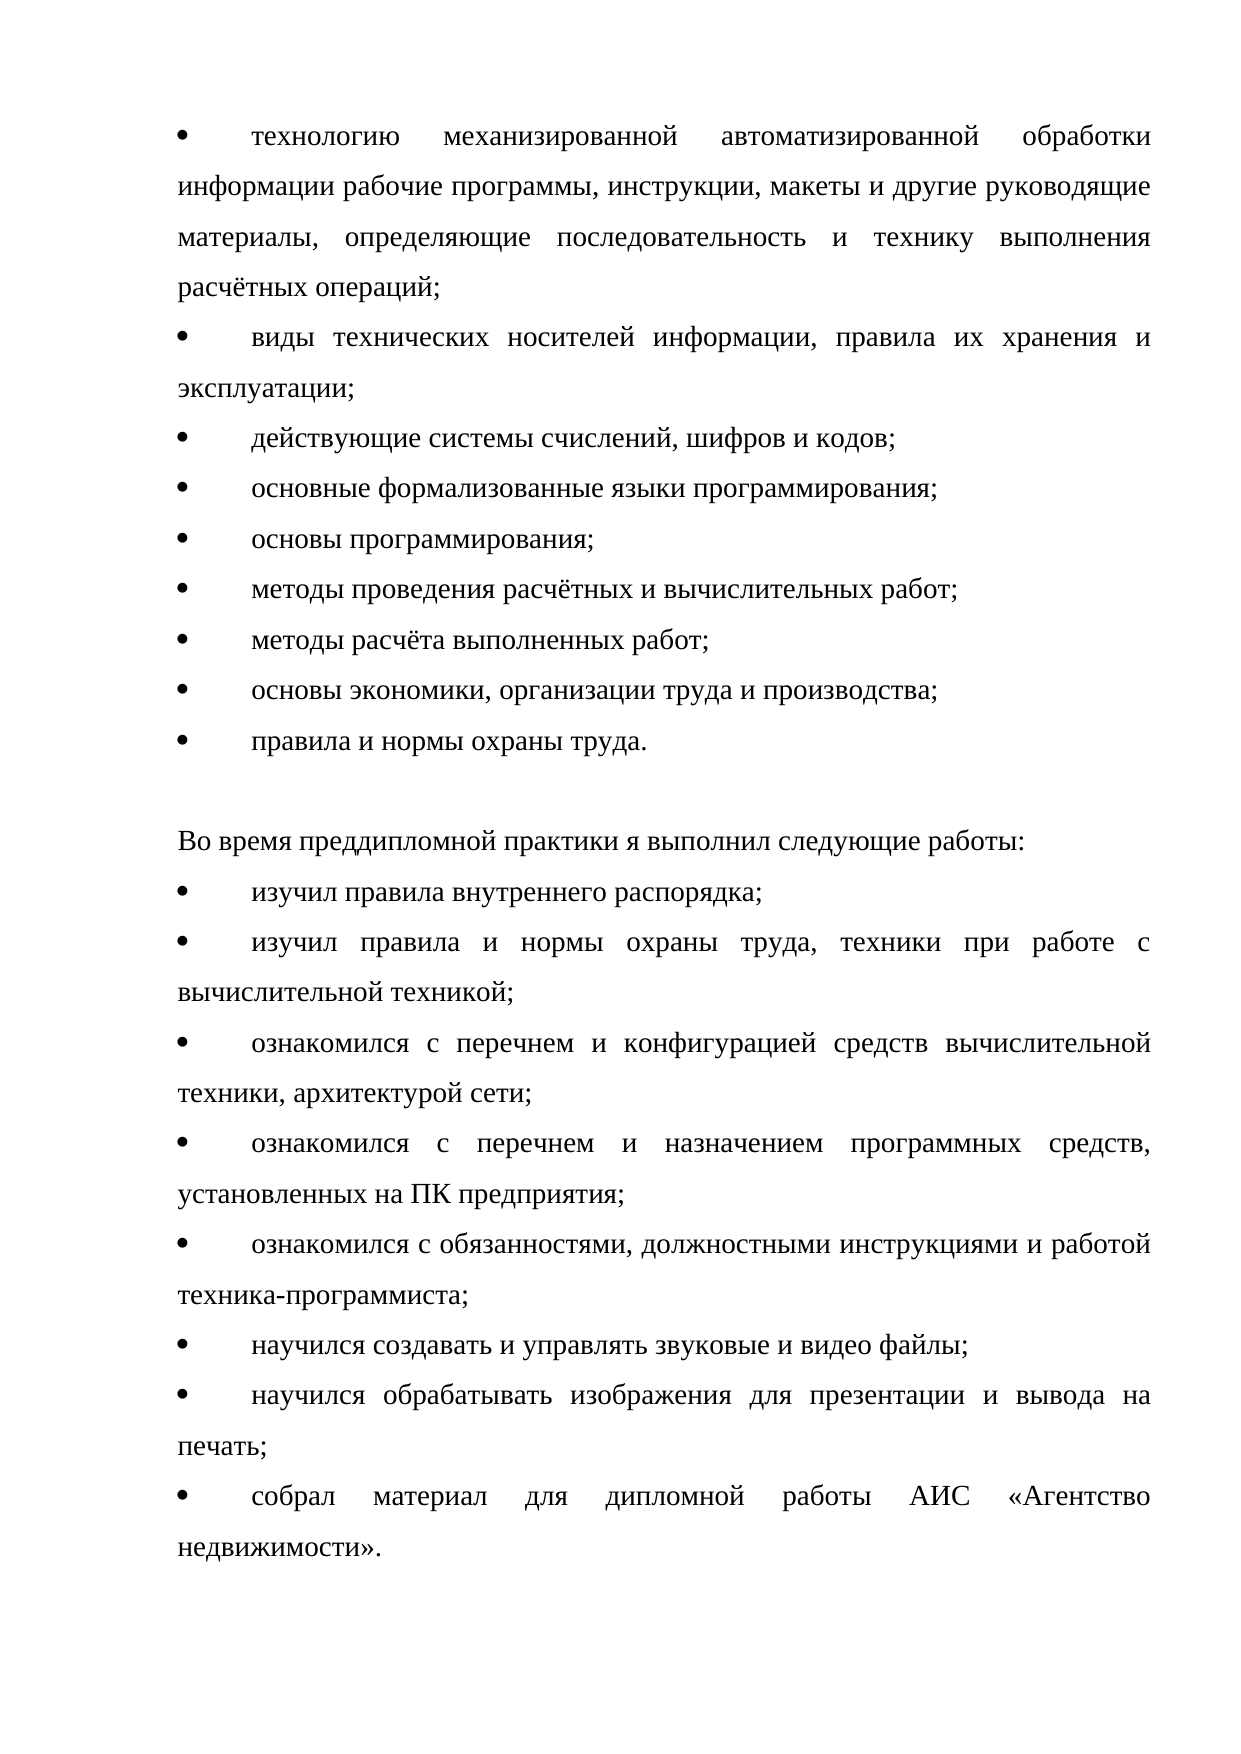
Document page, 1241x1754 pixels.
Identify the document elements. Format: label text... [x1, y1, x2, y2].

list основные формализованные языки программирования; [177, 471, 1152, 504]
text Во время преддипломной практики я выполнил следующие работы: [177, 823, 1152, 857]
list основы экономики, организации труда и производства; [177, 672, 1152, 706]
list правила и нормы охраны труда. [177, 723, 1152, 756]
list научился обрабатывать изображения для презентации и вывода на печать; [177, 1377, 1152, 1461]
list изучил правила и нормы охраны труда, техники при работе с вычислительной техникой; [177, 924, 1152, 1008]
list виды технических носителей информации, правила их хранения и эксплуатации; [177, 319, 1152, 403]
list методы проведения расчётных и вычислительных работ; [177, 571, 1152, 605]
list действующие системы счислений, шифров и кодов; [177, 420, 1152, 454]
list ознакомился с перечнем и конфигурацией средств вычислительной техники, архитектурой сети; [177, 1025, 1152, 1109]
list методы расчёта выполненных работ; [177, 622, 1152, 656]
list научился создавать и управлять звуковые и видео файлы; [177, 1327, 1152, 1361]
list изучил правила внутреннего распорядка; [177, 874, 1152, 907]
list основы программирования; [177, 521, 1152, 555]
list ознакомился с обязанностями, должностными инструкциями и работой техника-программиста; [177, 1226, 1152, 1310]
list ознакомился с перечнем и назначением программных средств, установленных на ПК предприятия; [177, 1126, 1152, 1209]
list технологию механизированной автоматизированной обработки информации рабочие программы, инструкции, макеты и другие руководящие материалы, определяющие последовательность и технику выполнения расчётных операций; [177, 118, 1152, 303]
list собрал материал для дипломной работы АИС «Агентство недвижимости». [177, 1478, 1152, 1562]
